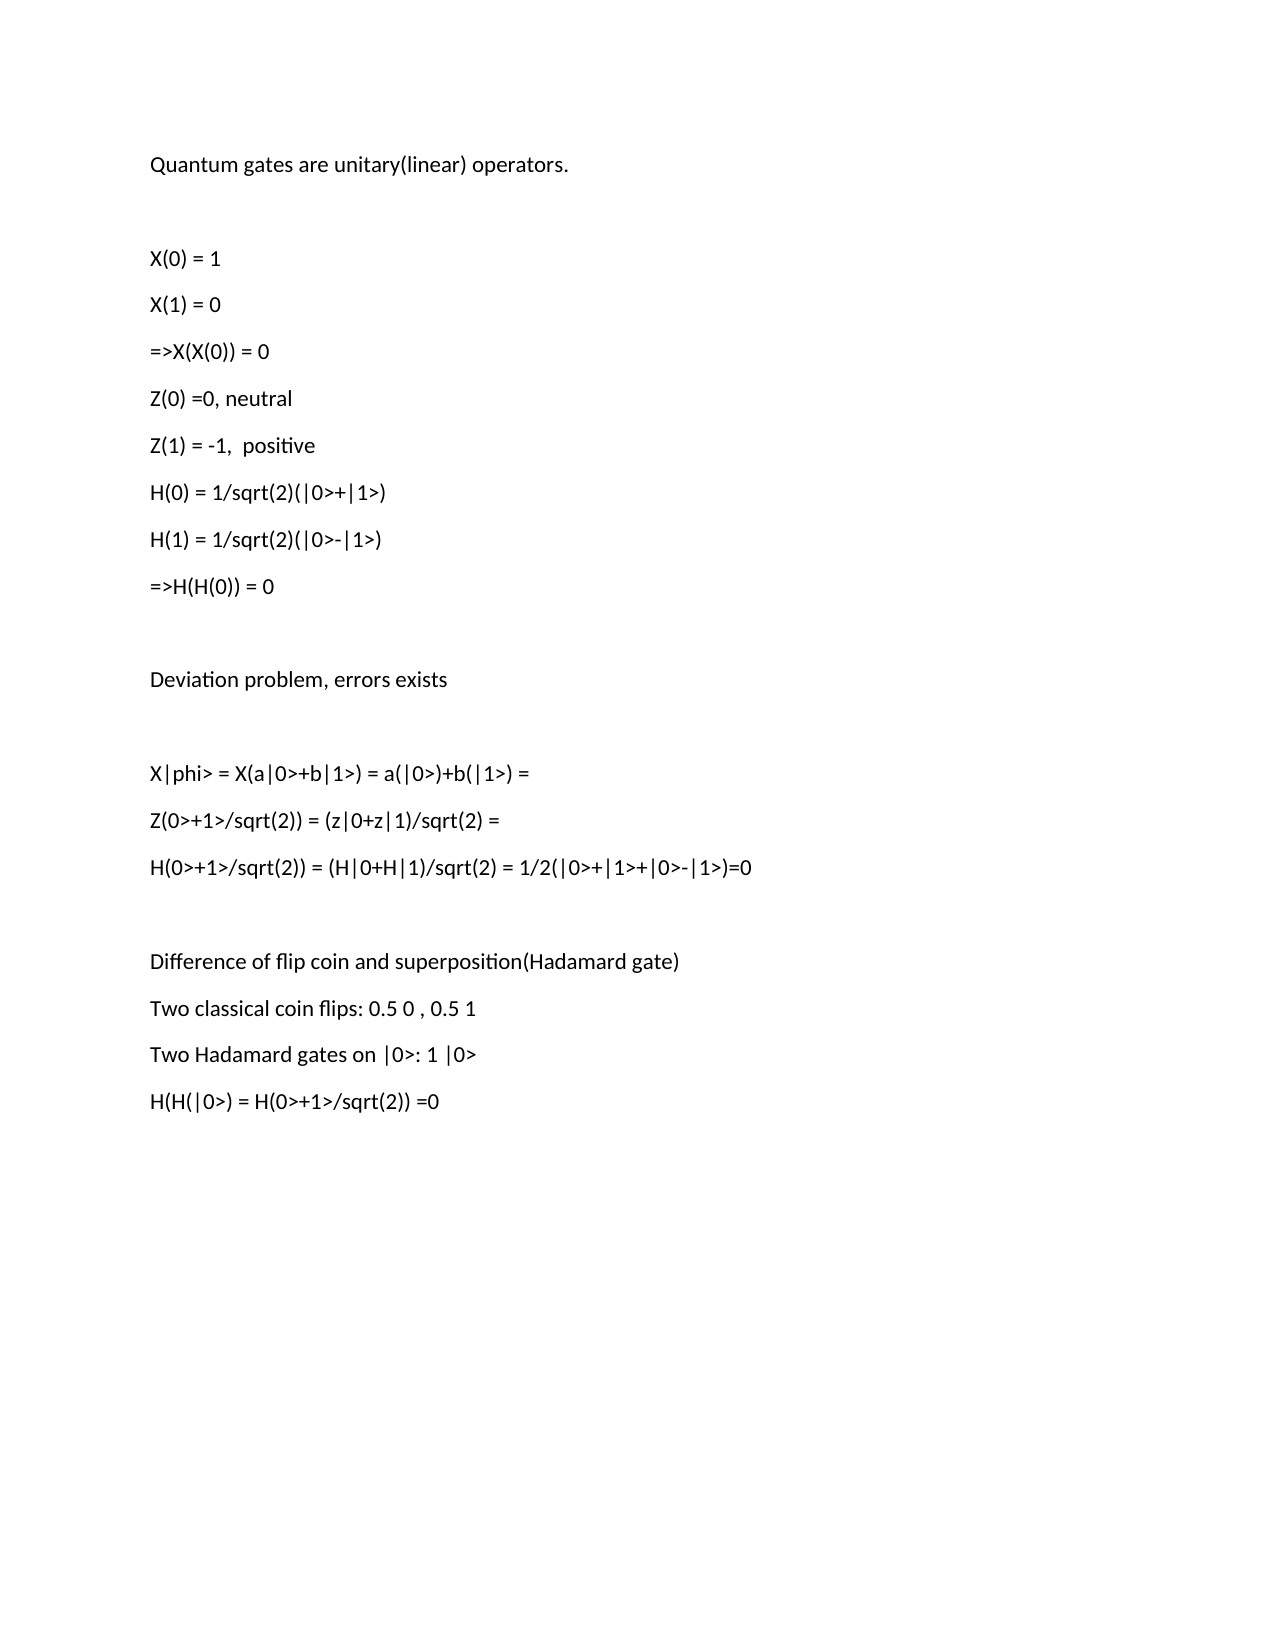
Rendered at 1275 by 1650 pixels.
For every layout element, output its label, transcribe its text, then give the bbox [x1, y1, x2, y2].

text H(0) = 1/sqrt(2)(|0>+|1>) [150, 478, 1125, 506]
text Two Hadamard gates on |0>: 1 |0> [150, 1041, 1125, 1069]
text Two classical coin flips: 0.5 0 , 0.5 1 [150, 994, 1125, 1022]
text Deviation problem, errors exists [150, 666, 1125, 694]
text Z(0) =0, neutral [150, 384, 1125, 412]
text X|phi> = X(a|0>+b|1>) = a(|0>)+b(|1>) = [150, 759, 1125, 787]
text Z(0>+1>/sqrt(2)) = (z|0+z|1)/sqrt(2) = [150, 806, 1125, 834]
text Quantum gates are unitary(linear) operators. [150, 150, 1125, 178]
text Difference of flip coin and superposition(Hadamard gate) [150, 947, 1125, 975]
text X(0) = 1 [150, 244, 1125, 272]
text H(0>+1>/sqrt(2)) = (H|0+H|1)/sqrt(2) = 1/2(|0>+|1>+|0>-|1>)=0 [150, 853, 1125, 881]
text =>H(H(0)) = 0 [150, 572, 1125, 600]
text H(1) = 1/sqrt(2)(|0>-|1>) [150, 525, 1125, 553]
text =>X(X(0)) = 0 [150, 337, 1125, 366]
text H(H(|0>) = H(0>+1>/sqrt(2)) =0 [150, 1087, 1125, 1116]
text X(1) = 0 [150, 291, 1125, 319]
text Z(1) = -1, positive [150, 431, 1125, 459]
